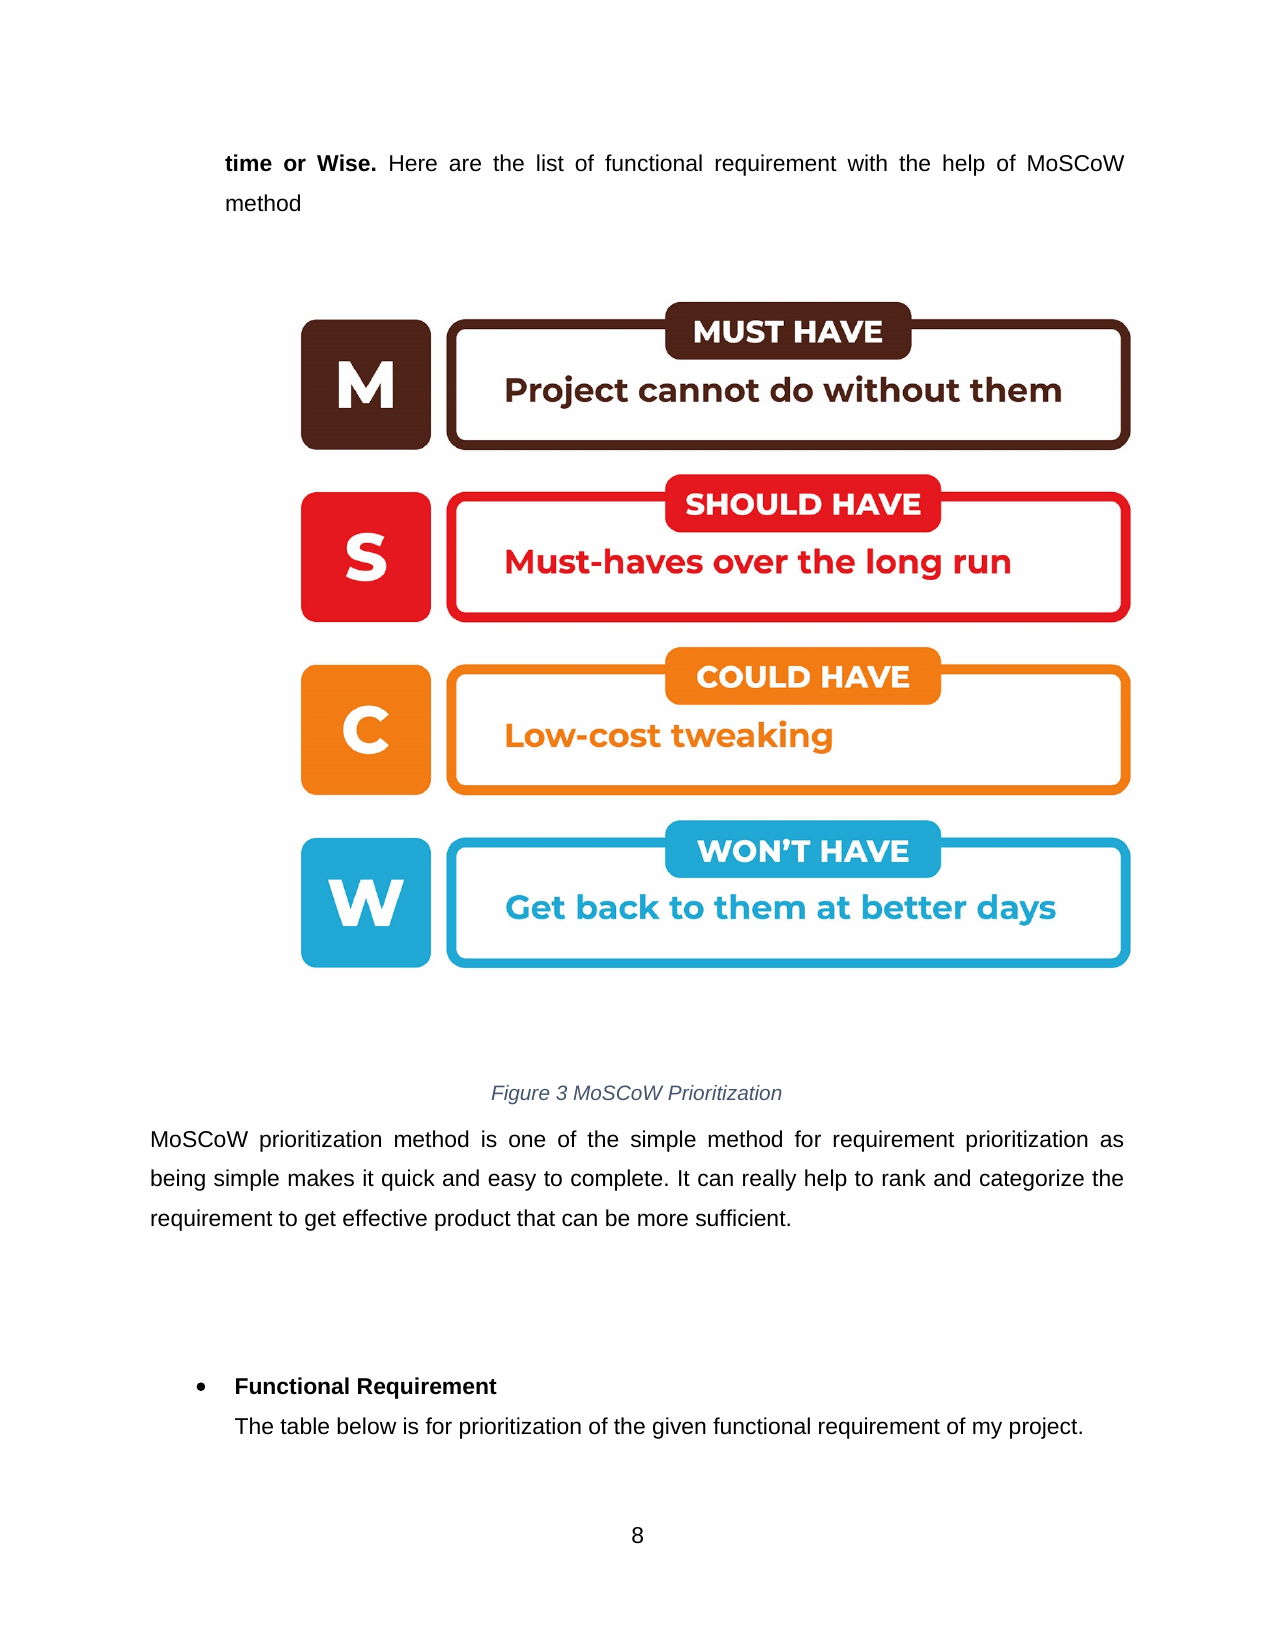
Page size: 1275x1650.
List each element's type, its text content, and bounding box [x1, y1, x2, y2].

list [225, 150, 1125, 216]
text MoSCoW prioritization method is one of the simple method for requirement prioritization as being simple makes it quick and easy to complete. It can really help to rank and categorize the requirement to get effective product that can be more sufficient. [150, 1126, 1125, 1231]
list Functional Requirement [197, 1373, 1125, 1399]
picture [225, 228, 1200, 1052]
text Figure 3 MoSCoW Prioritization [150, 1081, 1125, 1105]
list The table below is for prioritization of the given functional requirement of my project. [234, 1413, 1125, 1439]
